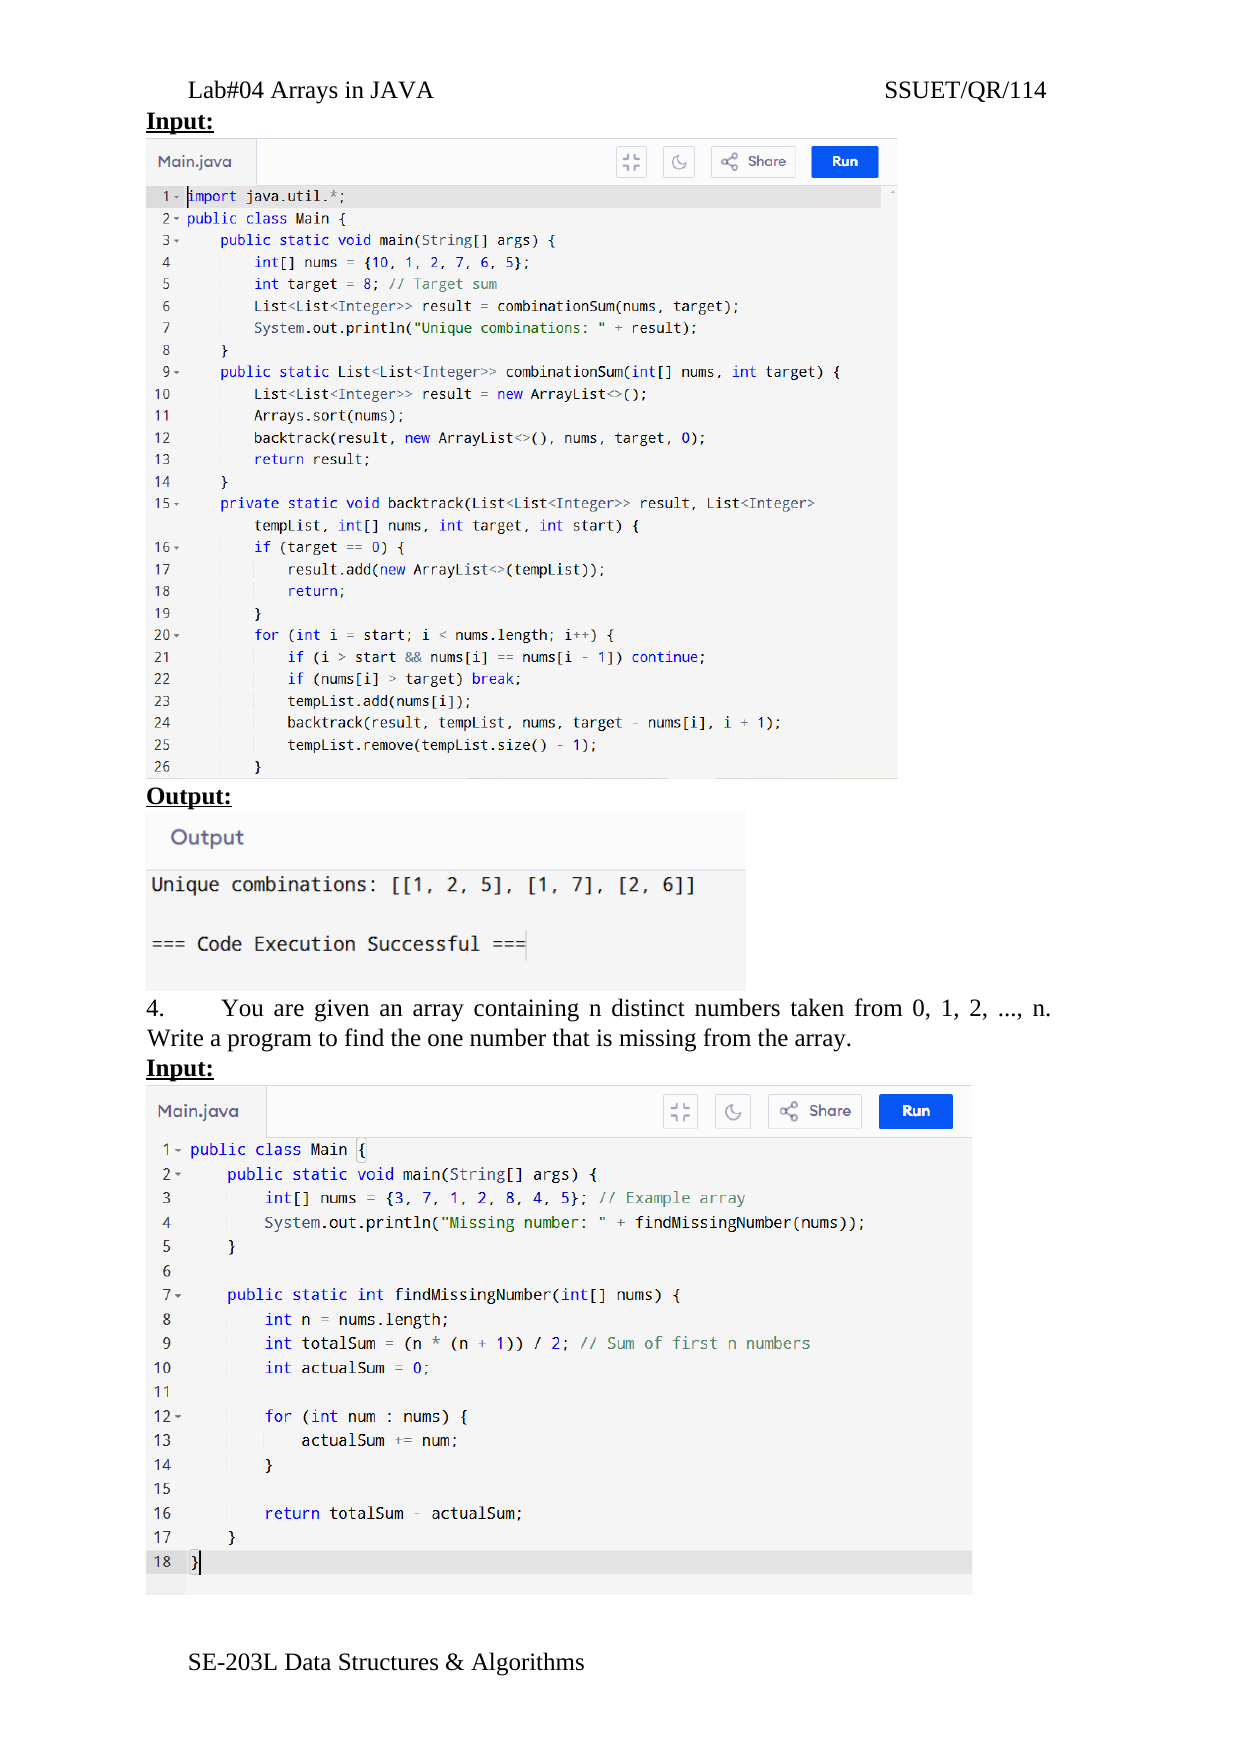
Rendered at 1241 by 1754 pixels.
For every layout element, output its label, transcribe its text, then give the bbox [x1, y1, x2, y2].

list You are given an array containing n distinct numbers taken from 0, 1, 2, ..., n. Write a program to find the one number that is missing from the array. [146, 993, 1053, 1052]
text Input: [146, 1053, 1053, 1082]
picture [145, 1084, 973, 1595]
picture [145, 811, 746, 991]
picture [145, 137, 898, 779]
text Input: [146, 106, 1053, 135]
text Output: [146, 781, 1053, 809]
